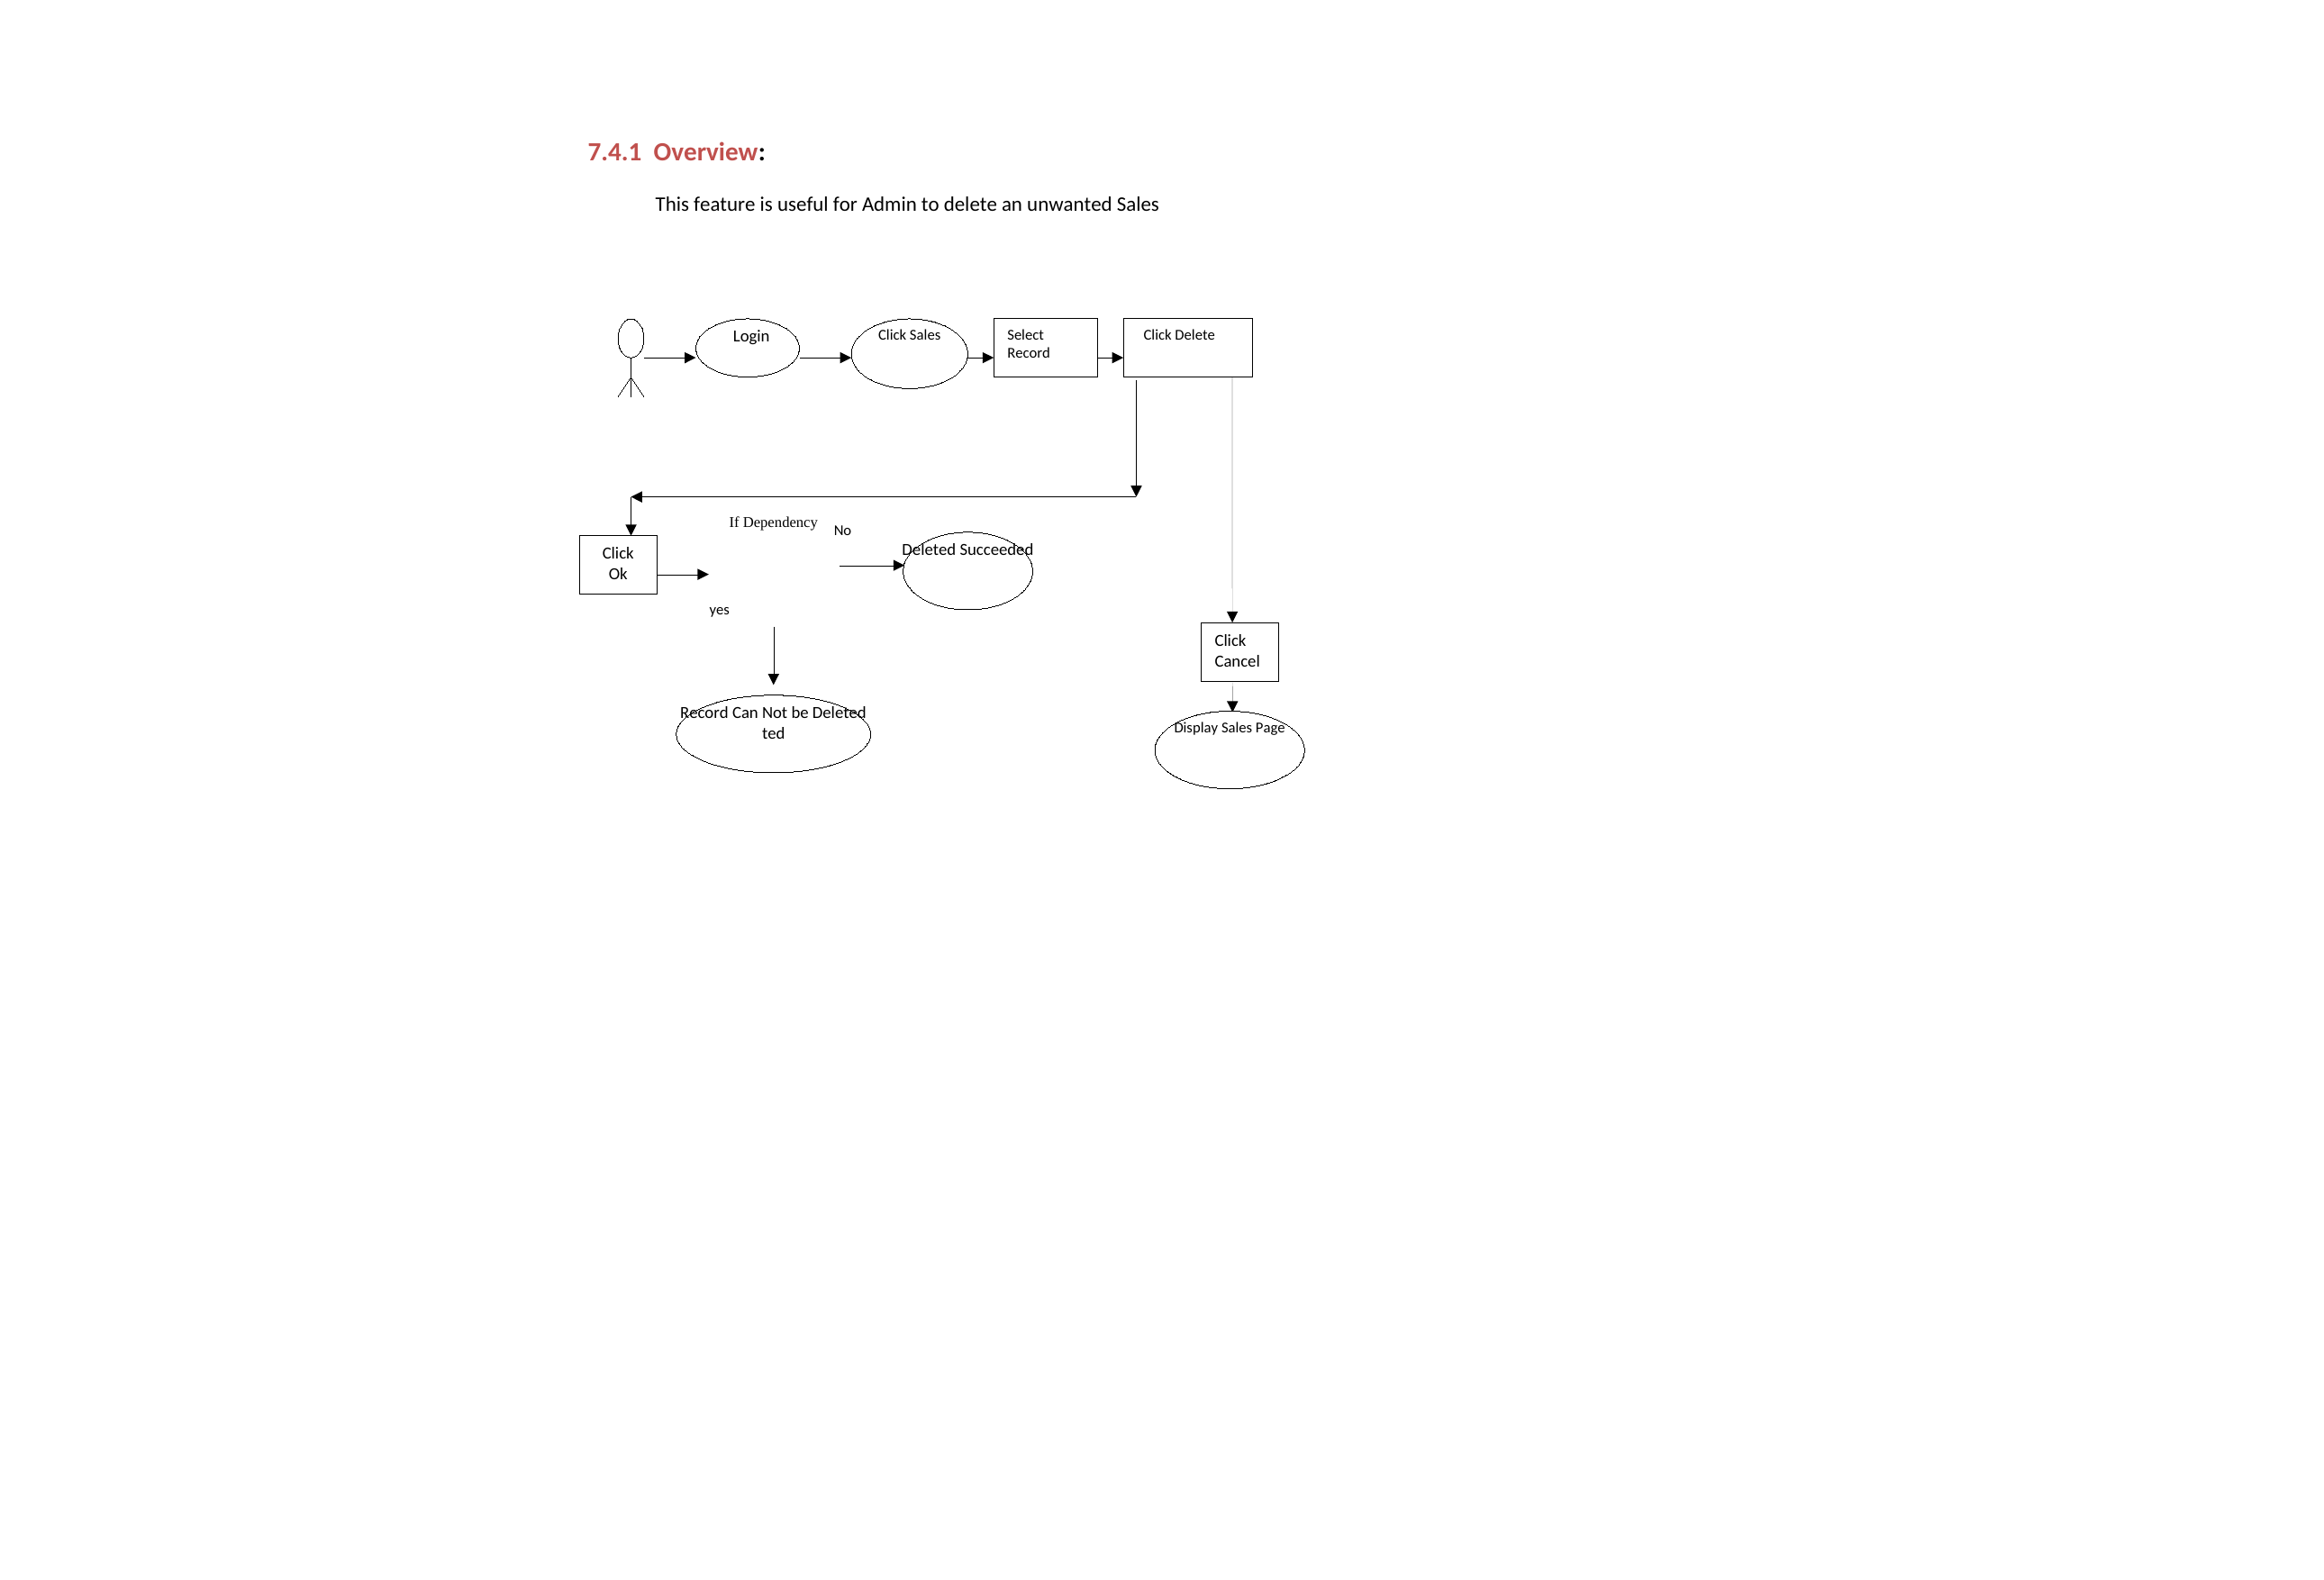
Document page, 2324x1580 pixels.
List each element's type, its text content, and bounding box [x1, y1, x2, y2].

text 7.4.1 Overview: [587, 135, 1736, 168]
text This feature is useful for Admin to delete an unwanted Sales [587, 191, 1736, 216]
